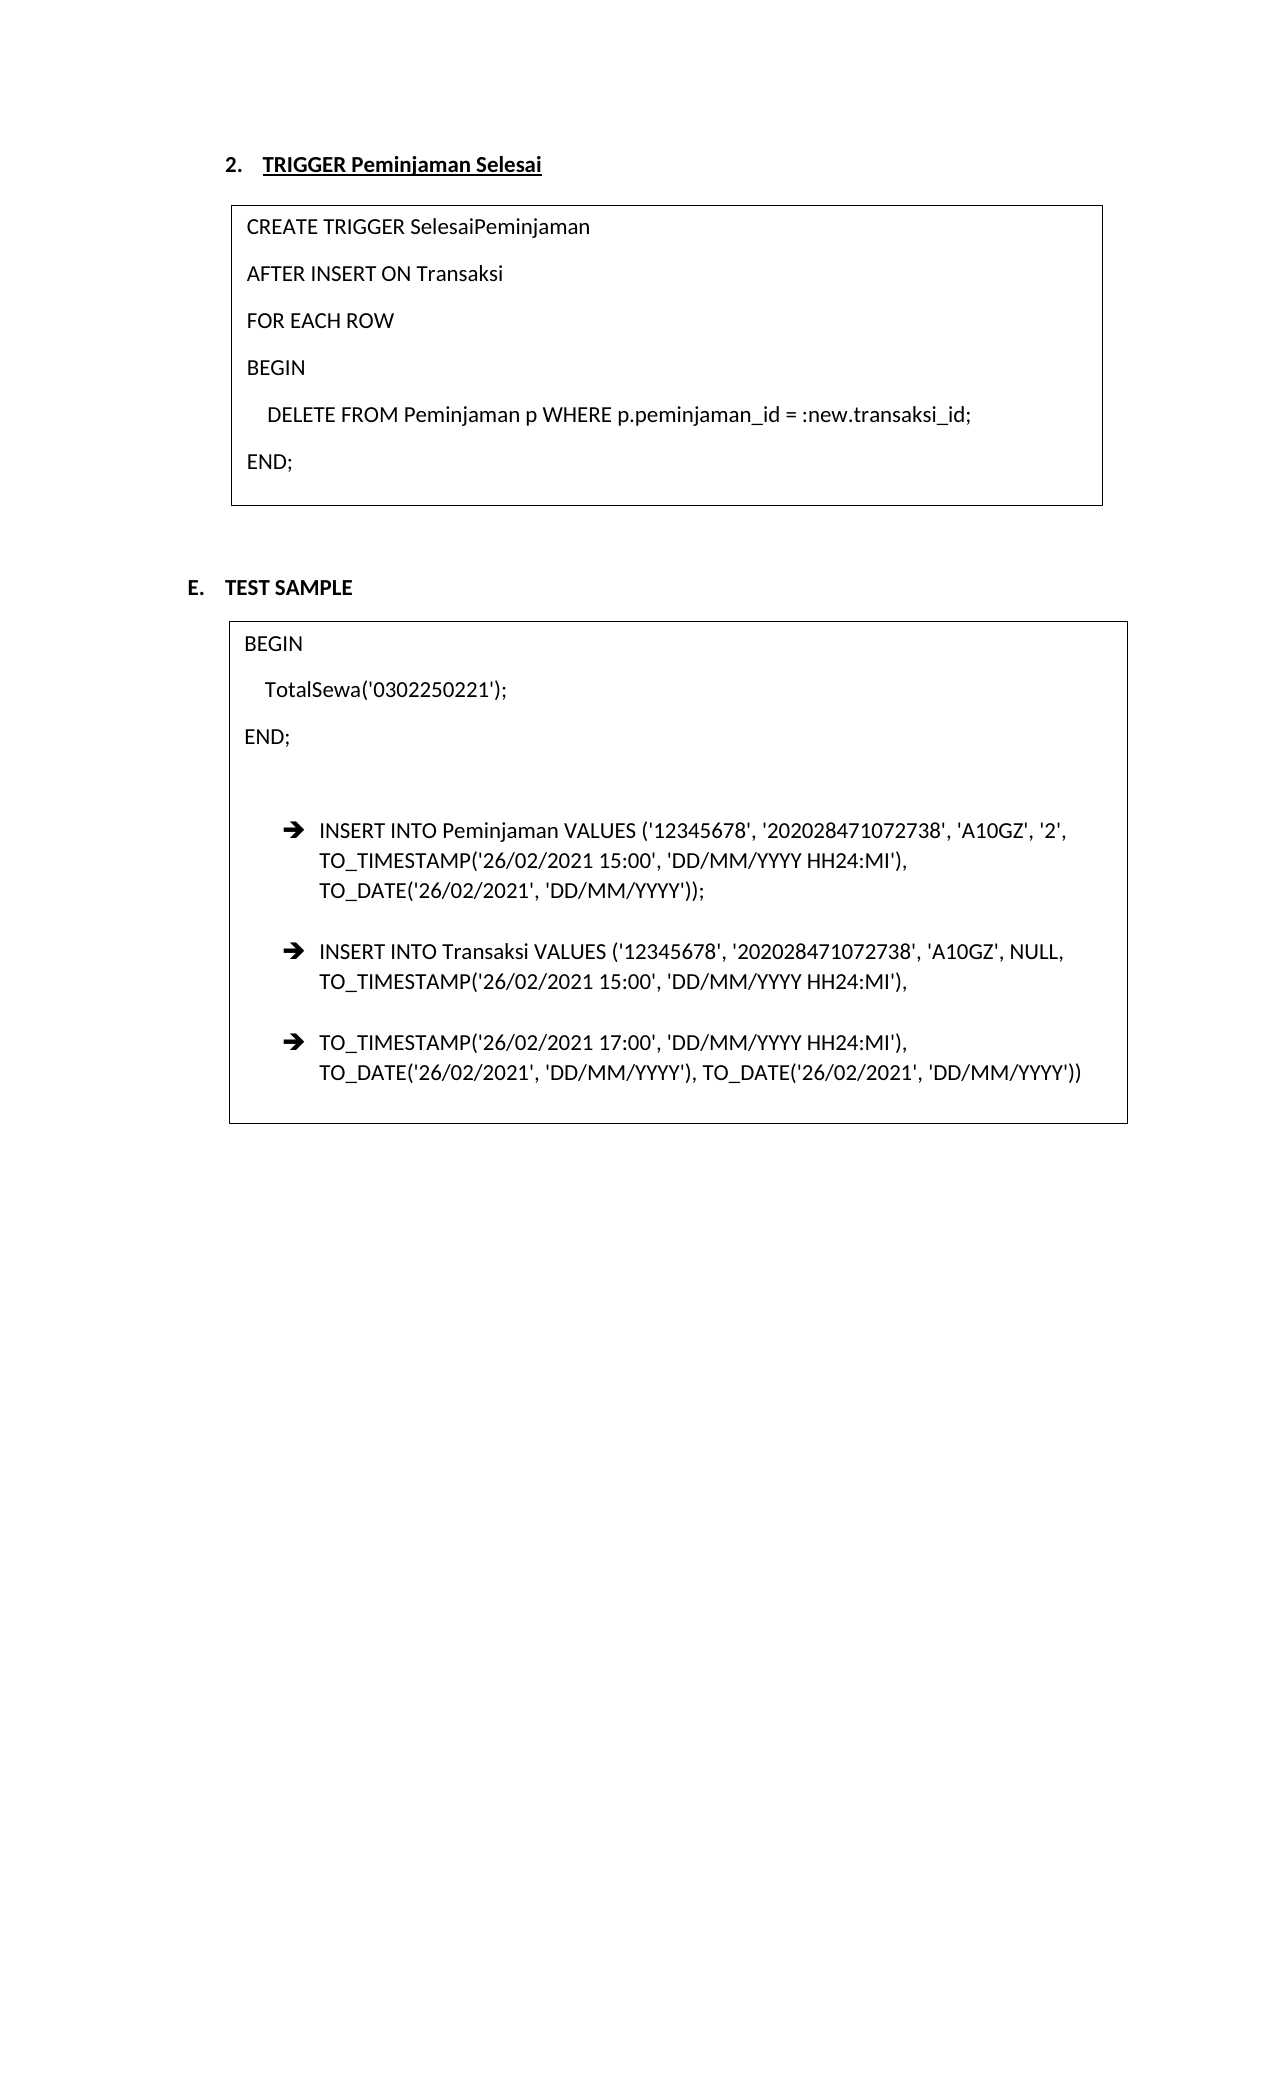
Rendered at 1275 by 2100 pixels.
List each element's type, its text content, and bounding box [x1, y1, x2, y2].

list TEST SAMPLE [187, 573, 1125, 601]
list TRIGGER Peminjaman Selesai [225, 150, 1125, 178]
